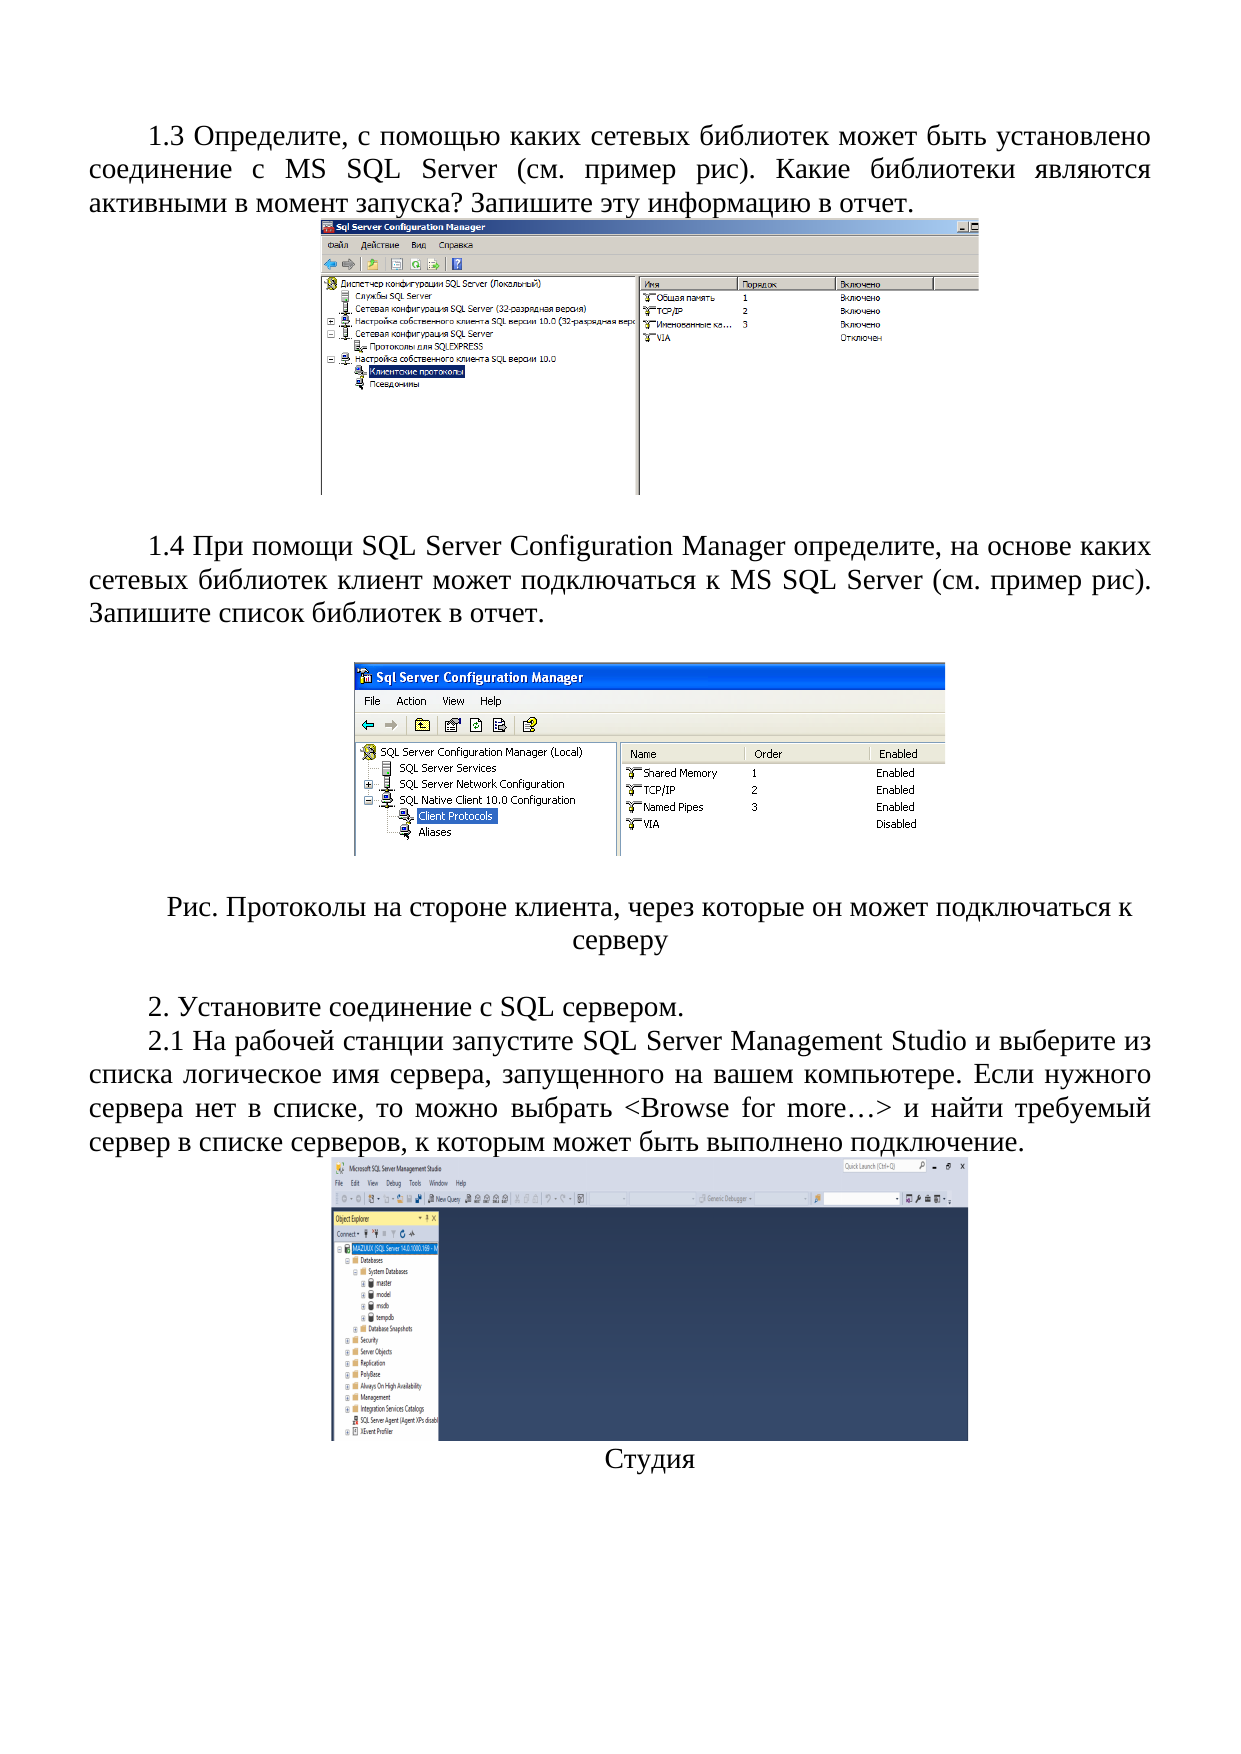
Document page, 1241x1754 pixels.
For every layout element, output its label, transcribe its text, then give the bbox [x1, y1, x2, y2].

subtitle 1.4 При помощи SQL Server Configuration Manager определите, на основе каких сетевых библиотек клиент может подключаться к MS SQL Server (см. пример рис). Запишите список библиотек в отчет. [89, 528, 1152, 629]
picture [331, 1157, 969, 1441]
subtitle 1.3 Определите, с помощью каких сетевых библиотек может быть установлено соединение с MS SQL Server (см. пример рис). Какие библиотеки являются активными в момент запуска? Запишите эту информацию в отчет. [89, 118, 1152, 219]
picture [354, 662, 946, 856]
text Рис. Протоколы на стороне клиента, через которые он может подключаться к серверу [89, 889, 1152, 956]
text 2. Установите соединение с SQL сервером. [89, 989, 1152, 1023]
text Студия [89, 1441, 1152, 1474]
subtitle 2.1 На рабочей станции запустите SQL Server Management Studio и выберите из списка логическое имя сервера, запущенного на вашем компьютере. Если нужного сервера нет в списке, то можно выбрать <Browse for more…> и найти требуемый сервер в списке серверов, к которым может быть выполнено подключение. [89, 1023, 1152, 1157]
picture [320, 218, 979, 495]
